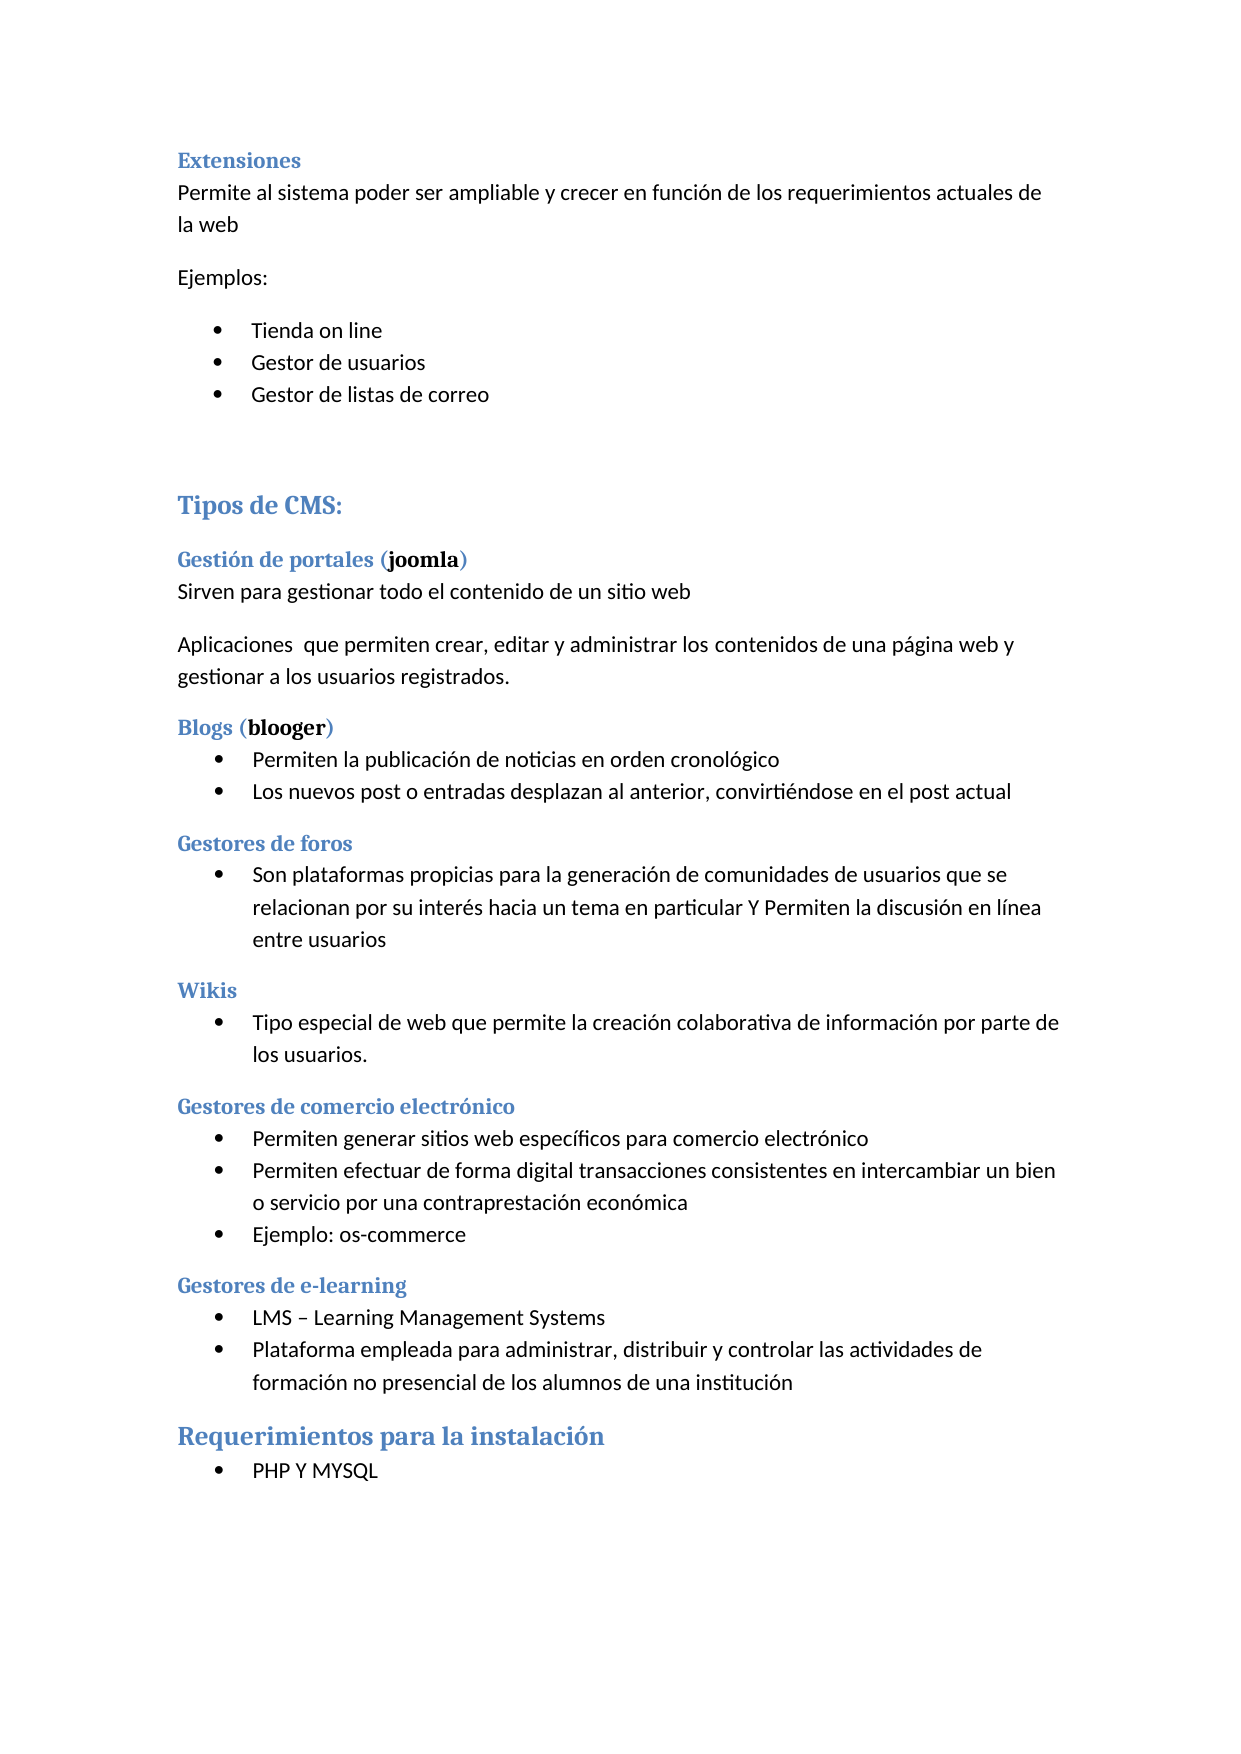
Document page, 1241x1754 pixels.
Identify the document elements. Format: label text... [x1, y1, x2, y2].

list PHP Y MYSQL [215, 1457, 1063, 1484]
list Permiten efectuar de forma digital transacciones consistentes en intercambiar un bien o servicio por una contraprestación económica [215, 1156, 1063, 1216]
text Aplicaciones que permiten crear, editar y administrar los contenidos de una página web y gestionar a los usuarios registrados. [177, 630, 1063, 690]
subtitle Wikis [177, 978, 1063, 1004]
subtitle Requerimientos para la instalación [177, 1421, 1063, 1452]
text Permite al sistema poder ser ampliable y crecer en función de los requerimientos actuales de la web [177, 178, 1063, 238]
text Sirven para gestionar todo el contenido de un sitio web [177, 577, 1063, 605]
subtitle Tipos de CMS: [177, 490, 1063, 521]
list Son plataformas propicias para la generación de comunidades de usuarios que se relacionan por su interés hacia un tema en particular Y Permiten la discusión en línea entre usuarios [215, 861, 1063, 953]
list Tienda on line [213, 316, 1063, 344]
list Tipo especial de web que permite la creación colaborativa de información por parte de los usuarios. [215, 1008, 1063, 1068]
subtitle Gestores de e-learning [177, 1273, 1063, 1299]
subtitle Gestión de portales (joomla) [177, 547, 1063, 573]
text Ejemplos: [177, 263, 1063, 291]
subtitle Gestores de foros [177, 830, 1063, 857]
list Permiten la publicación de noticias en orden cronológico [215, 745, 1063, 773]
subtitle Blogs (blooger) [177, 715, 1063, 741]
list Permiten generar sitios web específicos para comercio electrónico [215, 1124, 1063, 1152]
subtitle Gestores de comercio electrónico [177, 1093, 1063, 1120]
list Ejemplo: os-commerce [215, 1220, 1063, 1248]
list Plataforma empleada para administrar, distribuir y controlar las actividades de formación no presencial de los alumnos de una institución [215, 1336, 1063, 1396]
subtitle Extensiones [177, 148, 1063, 174]
list Los nuevos post o entradas desplazan al anterior, convirtiéndose en el post actual [215, 777, 1063, 805]
list Gestor de usuarios [213, 348, 1063, 376]
list Gestor de listas de correo [213, 380, 1063, 408]
list LMS – Learning Management Systems [215, 1303, 1063, 1331]
